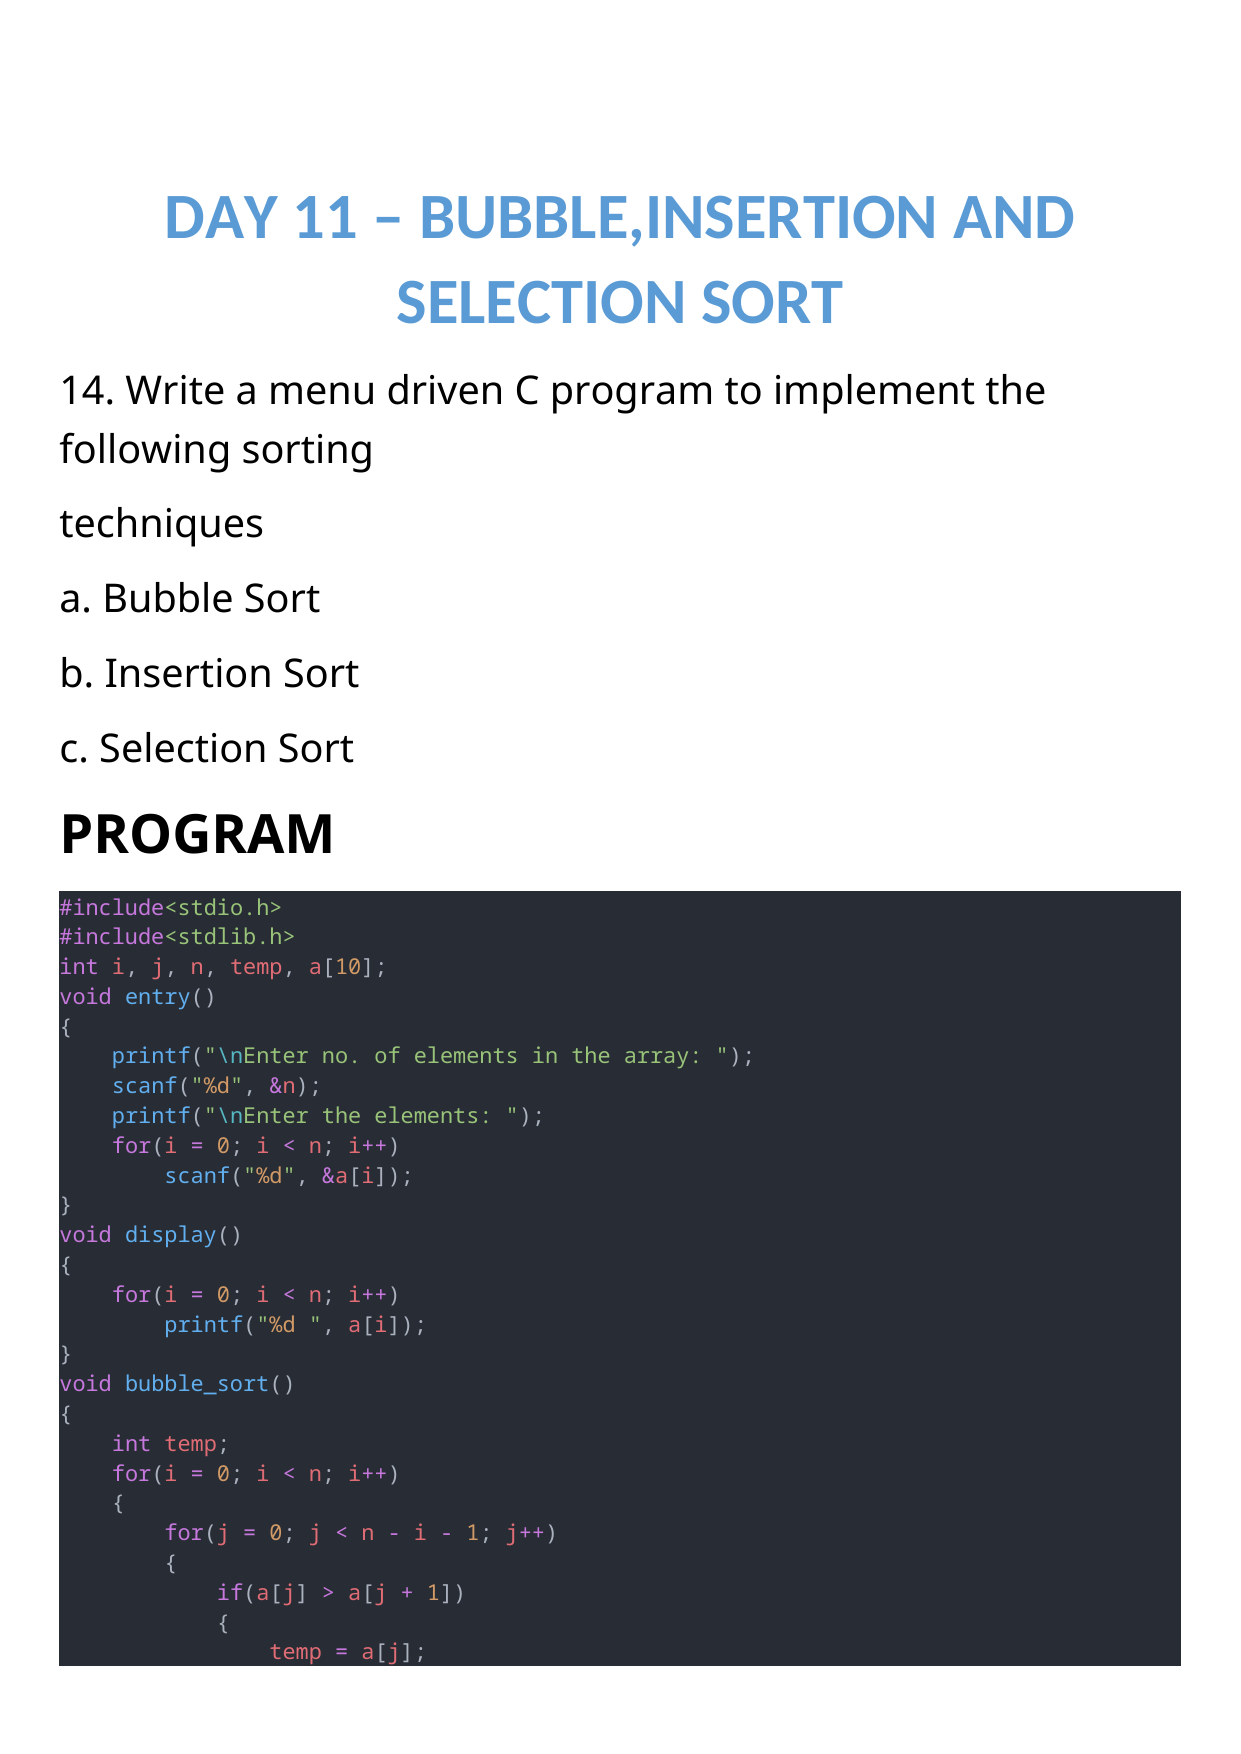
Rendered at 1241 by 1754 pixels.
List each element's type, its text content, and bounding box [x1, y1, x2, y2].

text printf("\nEnter the elements: "); [59, 1100, 1181, 1130]
text { [59, 1606, 1181, 1636]
text temp = a[j]; [59, 1636, 1181, 1666]
text 14. Write a menu driven C program to implement the following sorting [59, 362, 1181, 475]
text PROGRAM [59, 795, 1181, 869]
text int i, j, n, temp, a[10]; [59, 951, 1181, 981]
text } [59, 1338, 1181, 1368]
text scanf("%d", &a[i]); [59, 1159, 1181, 1189]
text { [59, 1487, 1181, 1517]
text void entry() [59, 981, 1181, 1011]
text { [59, 1398, 1181, 1428]
text void bubble_sort() [59, 1368, 1181, 1398]
text #include<stdio.h> [59, 891, 1181, 921]
text for(i = 0; i < n; i++) [59, 1130, 1181, 1159]
text void display() [59, 1219, 1181, 1249]
text scanf("%d", &n); [59, 1070, 1181, 1100]
text { [59, 1011, 1181, 1040]
text a. Bubble Sort [59, 571, 1181, 624]
text printf("%d ", a[i]); [59, 1308, 1181, 1338]
text for(i = 0; i < n; i++) [59, 1279, 1181, 1308]
text { [59, 1547, 1181, 1577]
text printf("\nEnter no. of elements in the array: "); [59, 1040, 1181, 1070]
text for(i = 0; i < n; i++) [59, 1457, 1181, 1487]
text #include<stdlib.h> [59, 921, 1181, 951]
text } [59, 1189, 1181, 1219]
text c. Selection Sort [59, 720, 1181, 774]
text DAY 11 – BUBBLE,INSERTION AND SELECTION SORT [59, 176, 1181, 339]
text b. Insertion Sort [59, 645, 1181, 699]
text techniques [59, 496, 1181, 549]
text for(j = 0; j < n - i - 1; j++) [59, 1517, 1181, 1547]
text if(a[j] > a[j + 1]) [59, 1577, 1181, 1606]
text { [59, 1249, 1181, 1279]
text int temp; [59, 1428, 1181, 1457]
